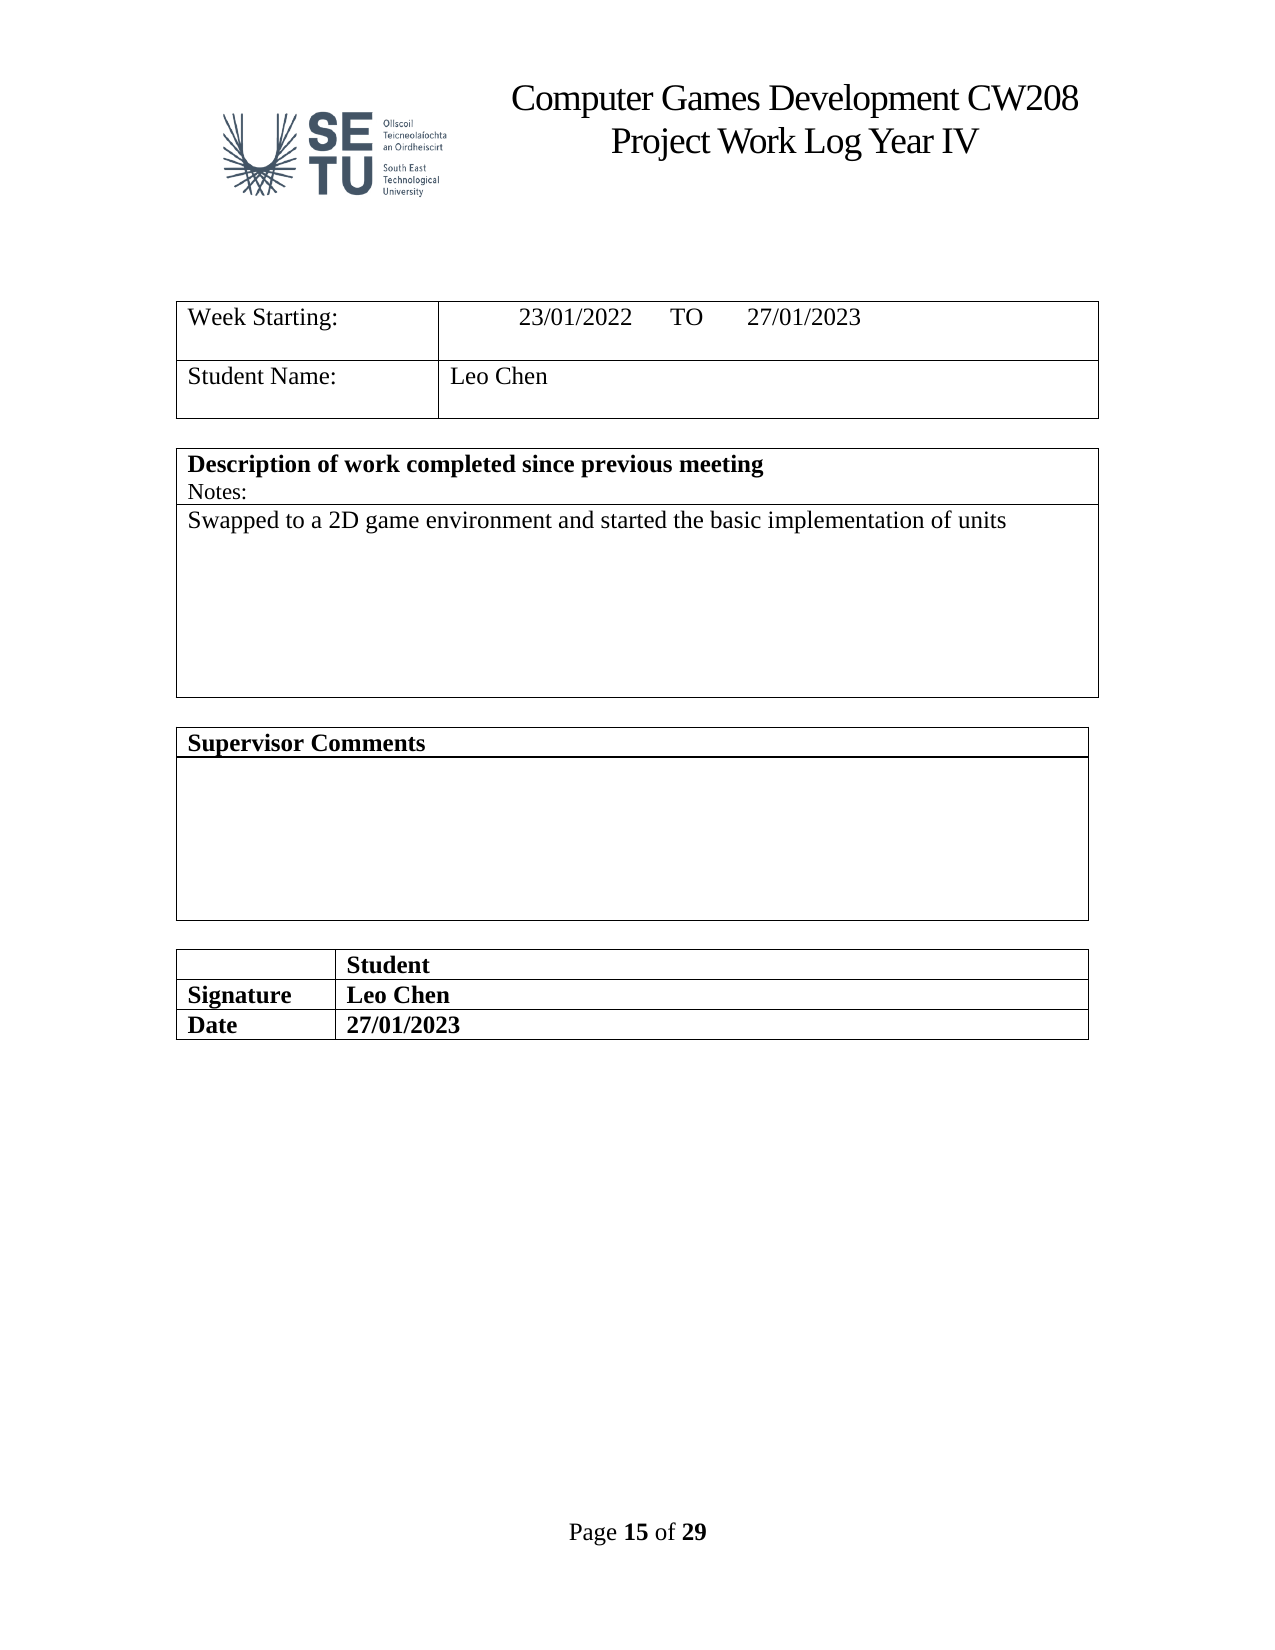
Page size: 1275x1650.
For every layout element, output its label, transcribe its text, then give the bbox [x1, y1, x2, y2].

table_header [177, 950, 335, 979]
table_header Week Starting: [177, 302, 438, 360]
table_cell Student Name: [177, 361, 438, 418]
table_cell Leo Chen [336, 980, 1088, 1009]
table_cell [177, 758, 1088, 919]
table_cell Date [177, 1010, 335, 1039]
table_cell Swapped to a 2D game environment and started the basic implementation of units [177, 505, 1098, 697]
table_cell Leo Chen [439, 361, 1098, 418]
table_header Student [336, 950, 1088, 979]
table_cell Signature [177, 980, 335, 1009]
picture [187, 75, 482, 244]
table_header 23/01/2022 TO 27/01/2023 [439, 302, 1098, 360]
table_header Supervisor Comments [177, 728, 1088, 756]
table_cell 27/01/2023 [336, 1010, 1088, 1039]
table_header Description of work completed since previous meeting Notes: [177, 449, 1098, 504]
